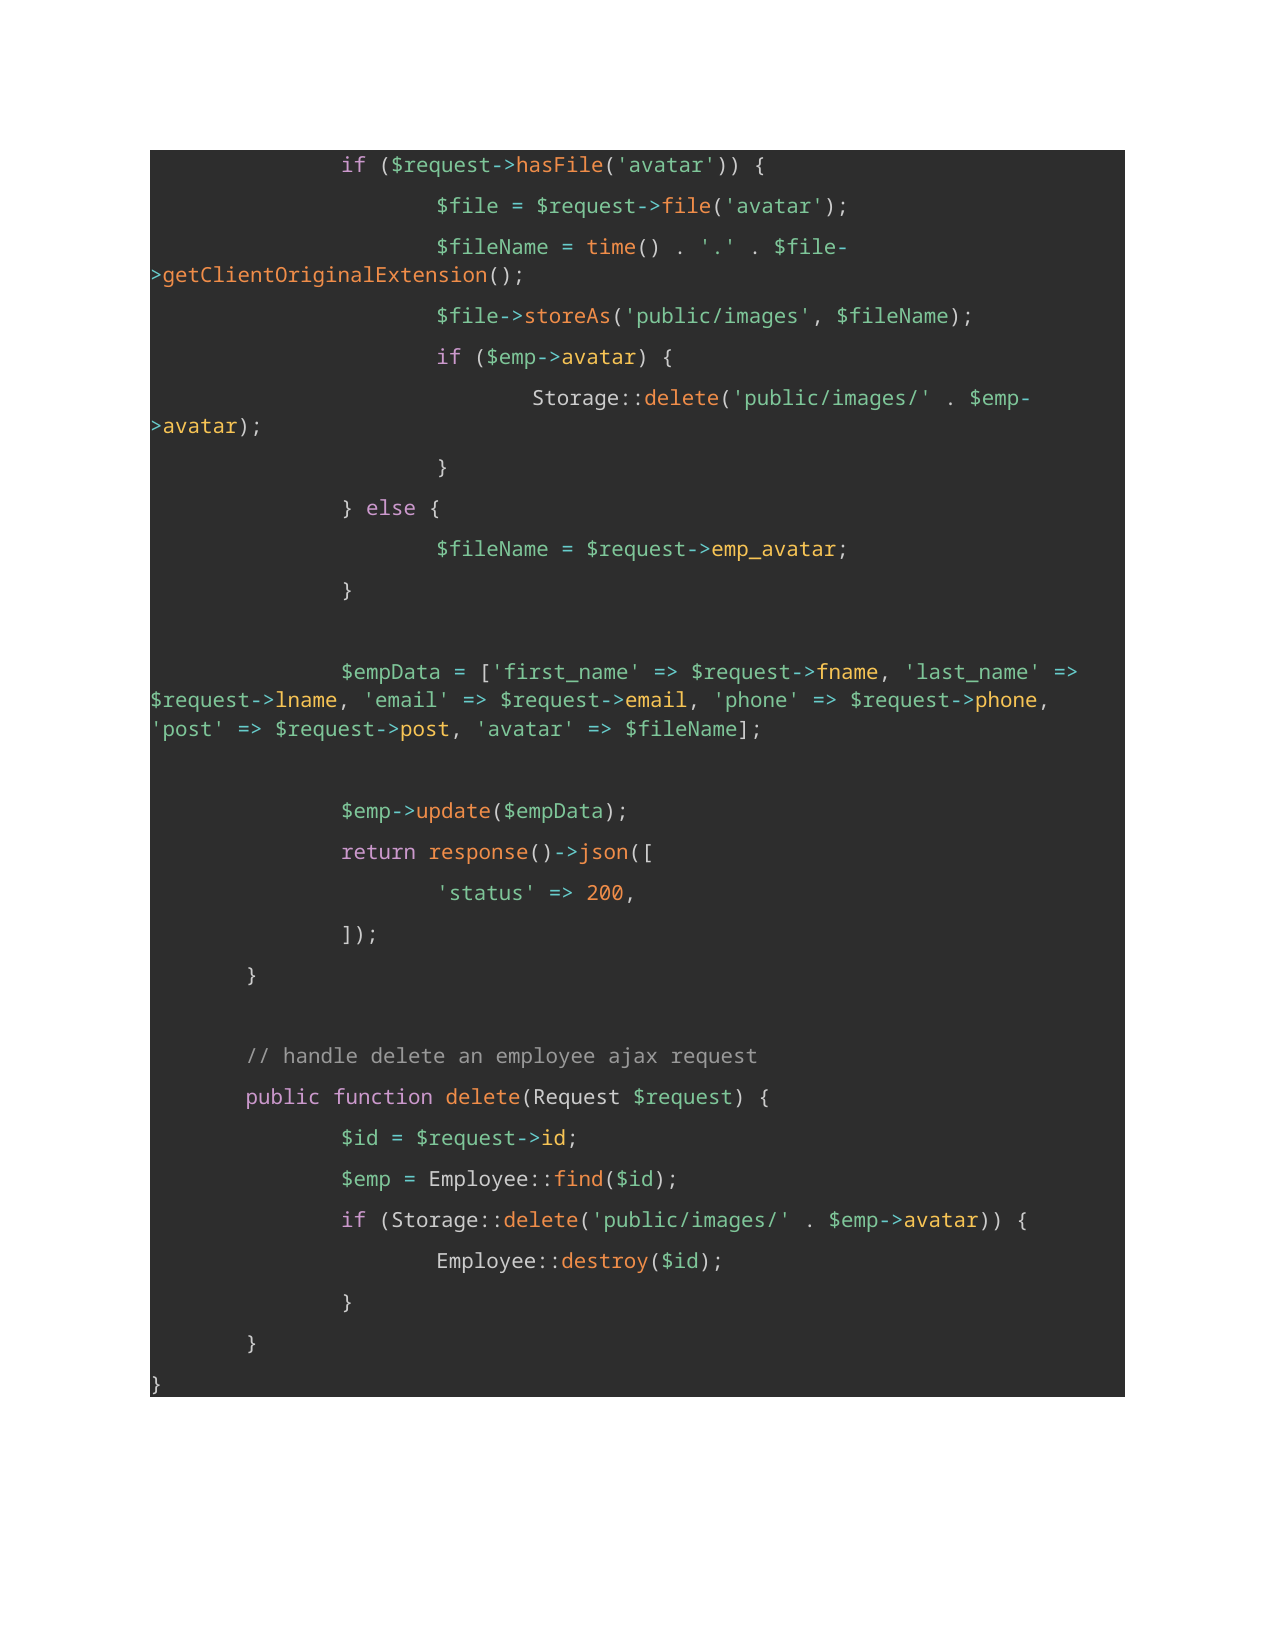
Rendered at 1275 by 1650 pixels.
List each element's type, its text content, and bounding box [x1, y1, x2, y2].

text $fileName = time() . '.' . $file->getClientOriginalExtension(); [150, 232, 1125, 289]
text $file = $request->file('avatar'); [150, 191, 1125, 219]
text if ($emp->avatar) { [150, 342, 1125, 371]
text Storage::delete('public/images/' . $emp->avatar); [150, 383, 1125, 440]
text $file->storeAs('public/images', $fileName); [150, 301, 1125, 330]
text } [150, 575, 1125, 604]
text } else { [150, 493, 1125, 522]
text } [150, 1287, 1125, 1316]
text if (Storage::delete('public/images/' . $emp->avatar)) { [150, 1205, 1125, 1234]
text } [150, 452, 1125, 481]
text Employee::destroy($id); [150, 1246, 1125, 1275]
text return response()->json([ [150, 837, 1125, 865]
text $empData = ['first_name' => $request->fname, 'last_name' => $request->lname, 'email' => $request->email, 'phone' => $request->phone, 'post' => $request->post, 'avatar' => $fileName]; [150, 657, 1125, 742]
text $id = $request->id; [150, 1123, 1125, 1152]
text $emp = Employee::find($id); [150, 1164, 1125, 1193]
text $fileName = $request->emp_avatar; [150, 534, 1125, 563]
text if ($request->hasFile('avatar')) { [150, 150, 1125, 178]
text 'status' => 200, [150, 878, 1125, 906]
text public function delete(Request $request) { [150, 1082, 1125, 1111]
text ]); [150, 919, 1125, 947]
text } [150, 960, 1125, 988]
text } [150, 1369, 1125, 1397]
text // handle delete an employee ajax request [150, 1042, 1125, 1070]
text } [150, 1328, 1125, 1357]
text $emp->update($empData); [150, 796, 1125, 824]
